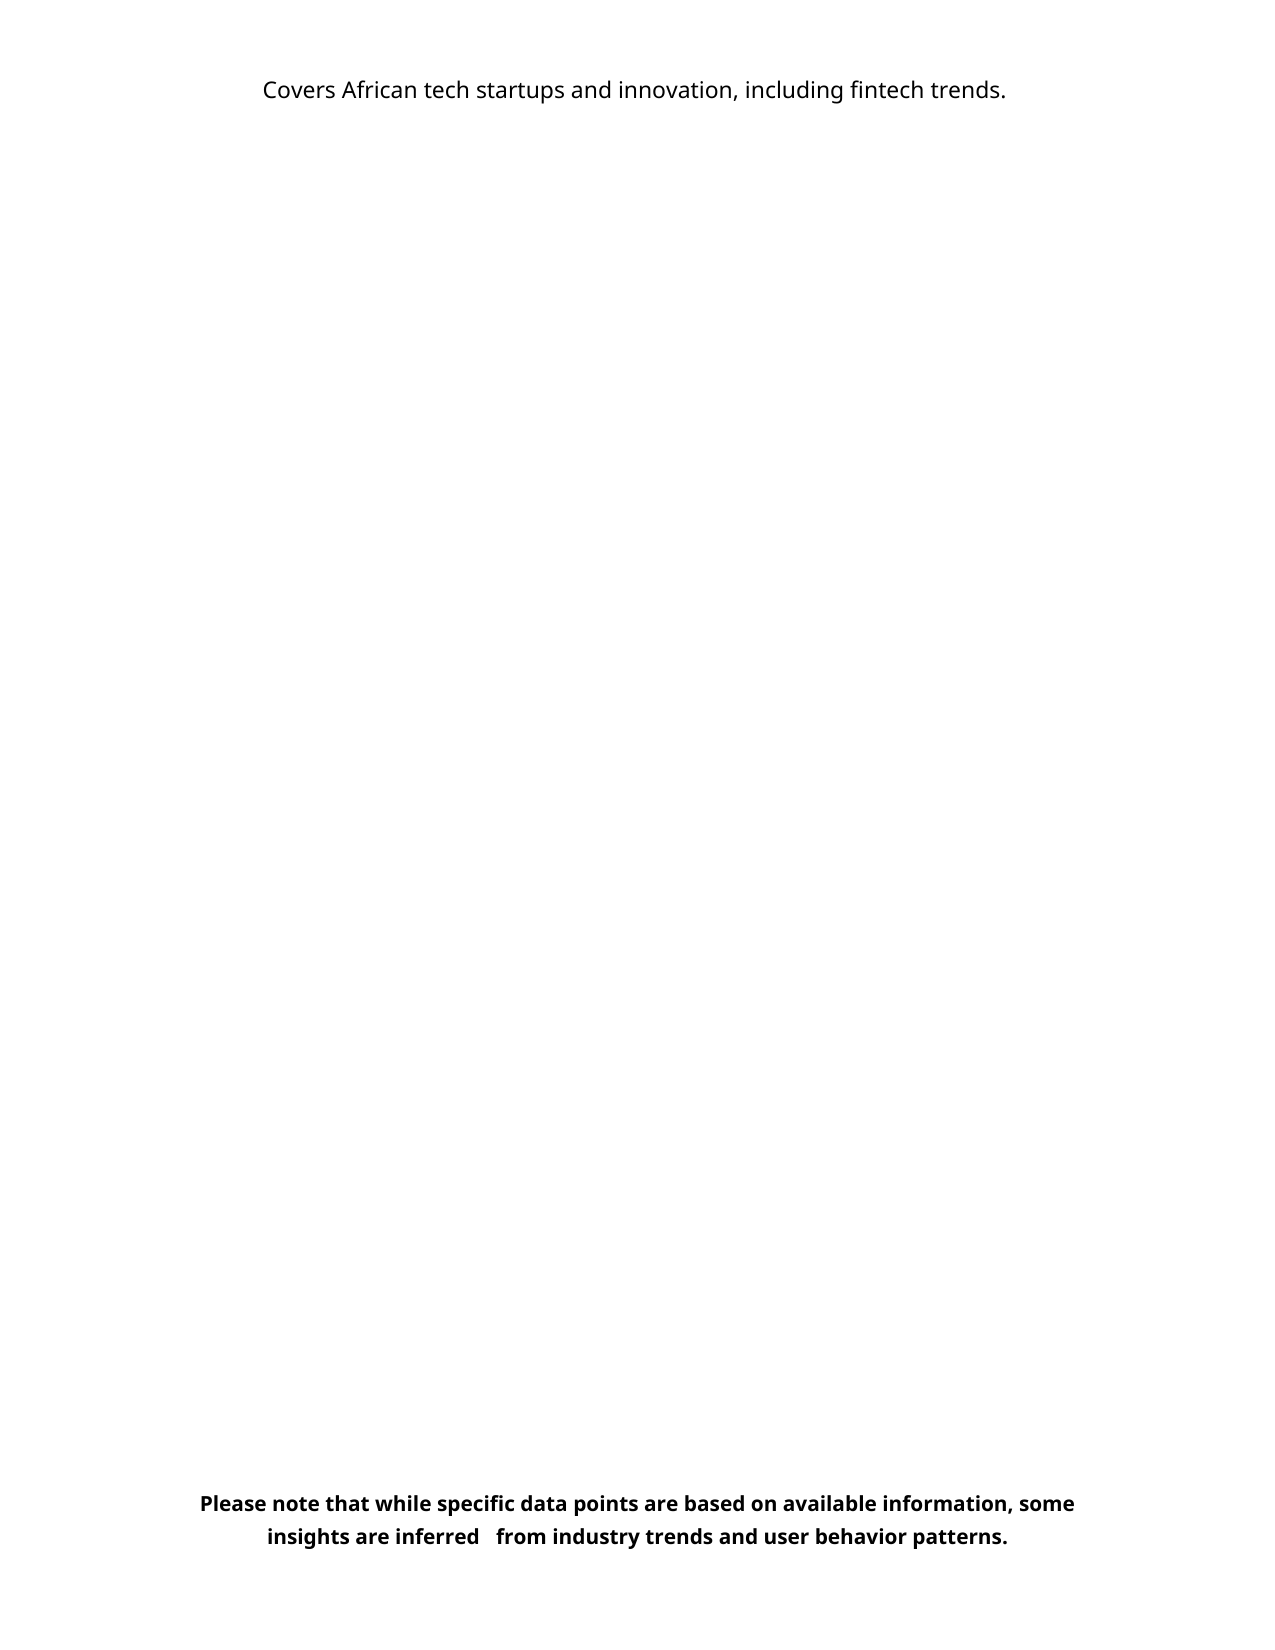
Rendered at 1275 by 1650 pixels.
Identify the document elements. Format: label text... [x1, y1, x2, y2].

list Covers African tech startups and innovation, including fintech trends. [262, 74, 1087, 105]
